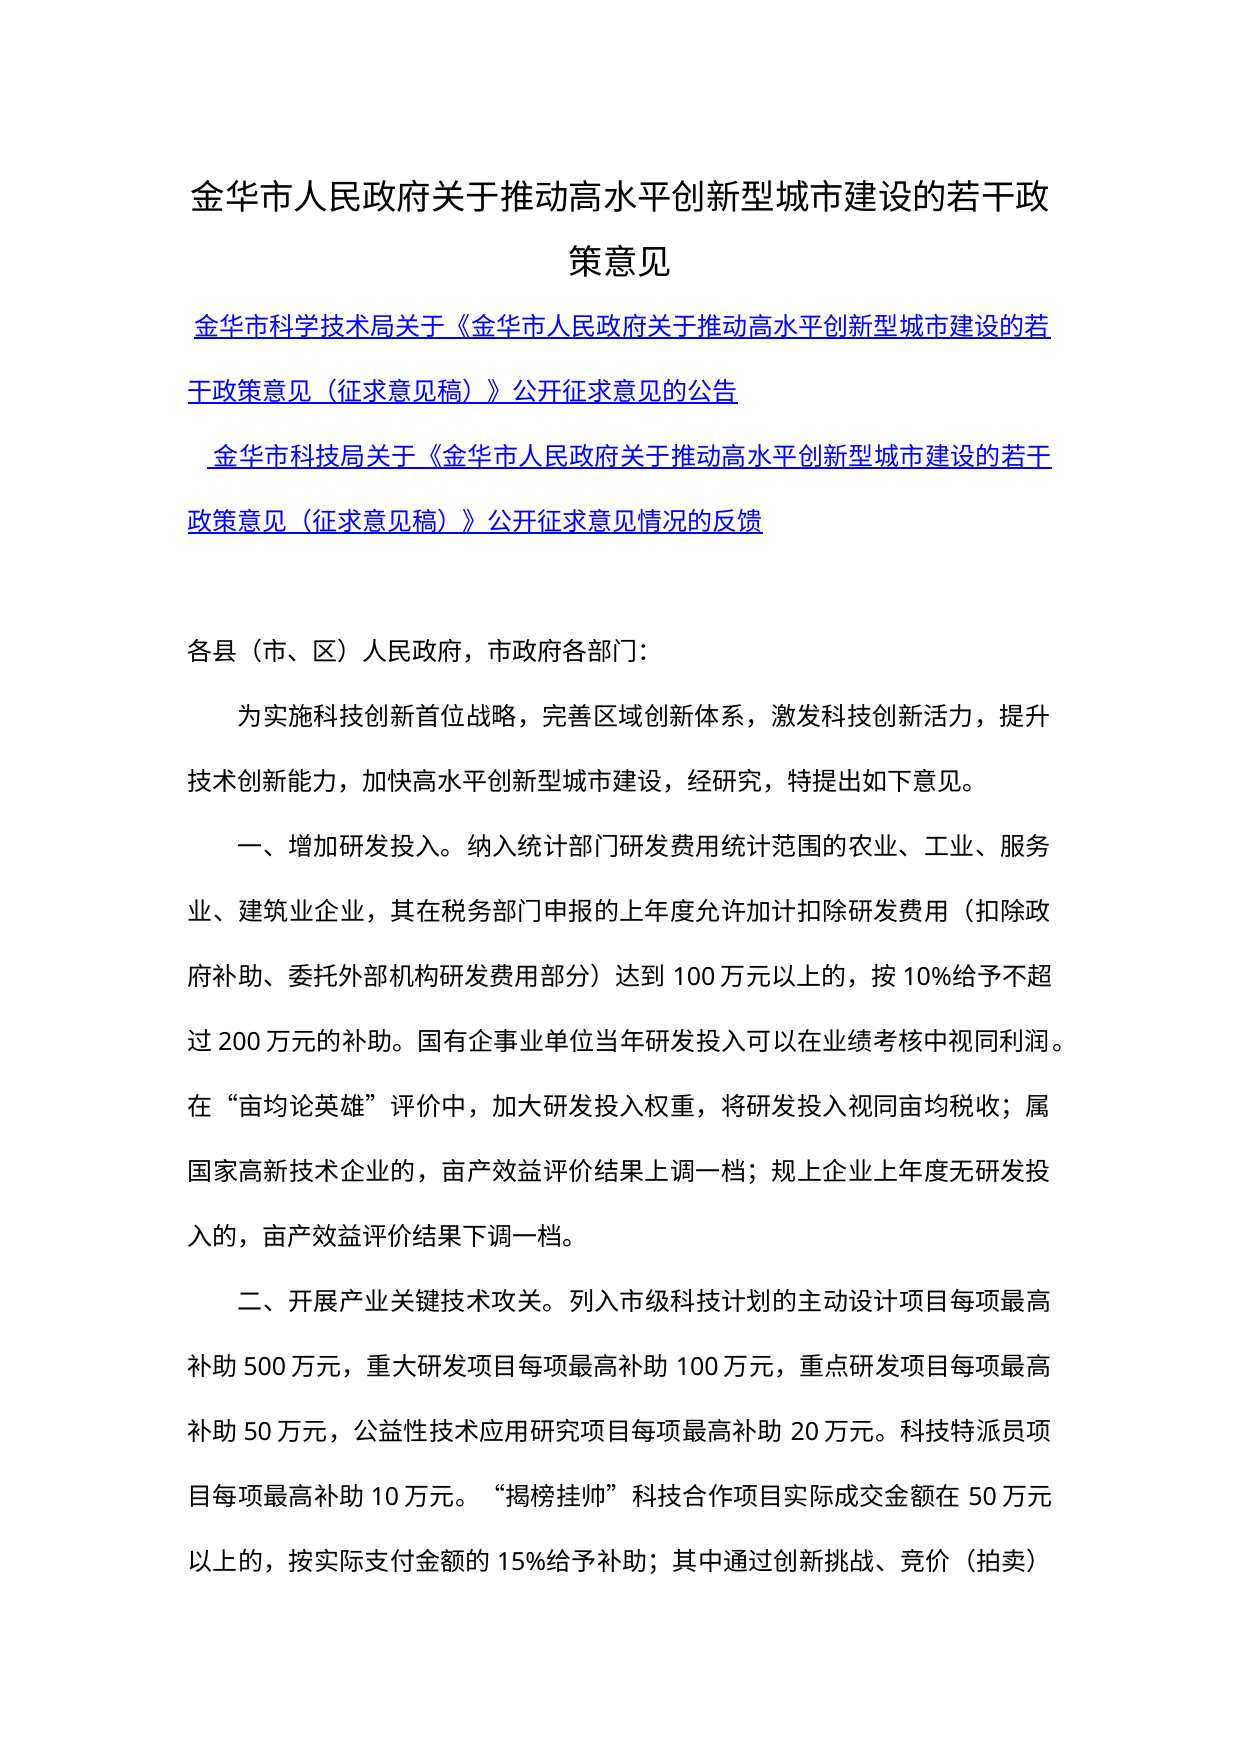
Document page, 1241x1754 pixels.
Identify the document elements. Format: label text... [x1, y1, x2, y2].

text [187, 1267, 1053, 1592]
text 为实施科技创新首位战略，完善区域创新体系，激发科技创新活力，提升技术创新能力，加快高水平创新型城市建设，经研究，特提出如下意见。 [187, 682, 1053, 812]
text 金华市科技局关于《金华市人民政府关于推动高水平创新型城市建设的若干政策意见（征求意见稿）》公开征求意见情况的反馈 [187, 422, 1053, 552]
text 金华市科学技术局关于《金华市人民政府关于推动高水平创新型城市建设的若干政策意见（征求意见稿）》公开征求意见的公告 [187, 292, 1053, 422]
text 金华市人民政府关于推动高水平创新型城市建设的若干政策意见 [187, 162, 1053, 292]
text 各县（市、区）人民政府，市政府各部门： [187, 617, 1053, 682]
text 一、增加研发投入。纳入统计部门研发费用统计范围的农业、工业、服务业、建筑业企业，其在税务部门申报的上年度允许加计扣除研发费用（扣除政府补助、委托外部机构研发费用部分）达到100万元以上的，按10%给予不超过200万元的补助。国有企事业单位当年研发投入可以在业绩考核中视同利润。在“亩均论英雄”评价中，加大研发投入权重，将研发投入视同亩均税收；属国家高新技术企业的，亩产效益评价结果上调一档；规上企业上年度无研发投入的，亩产效益评价结果下调一档。 [187, 812, 1053, 1267]
